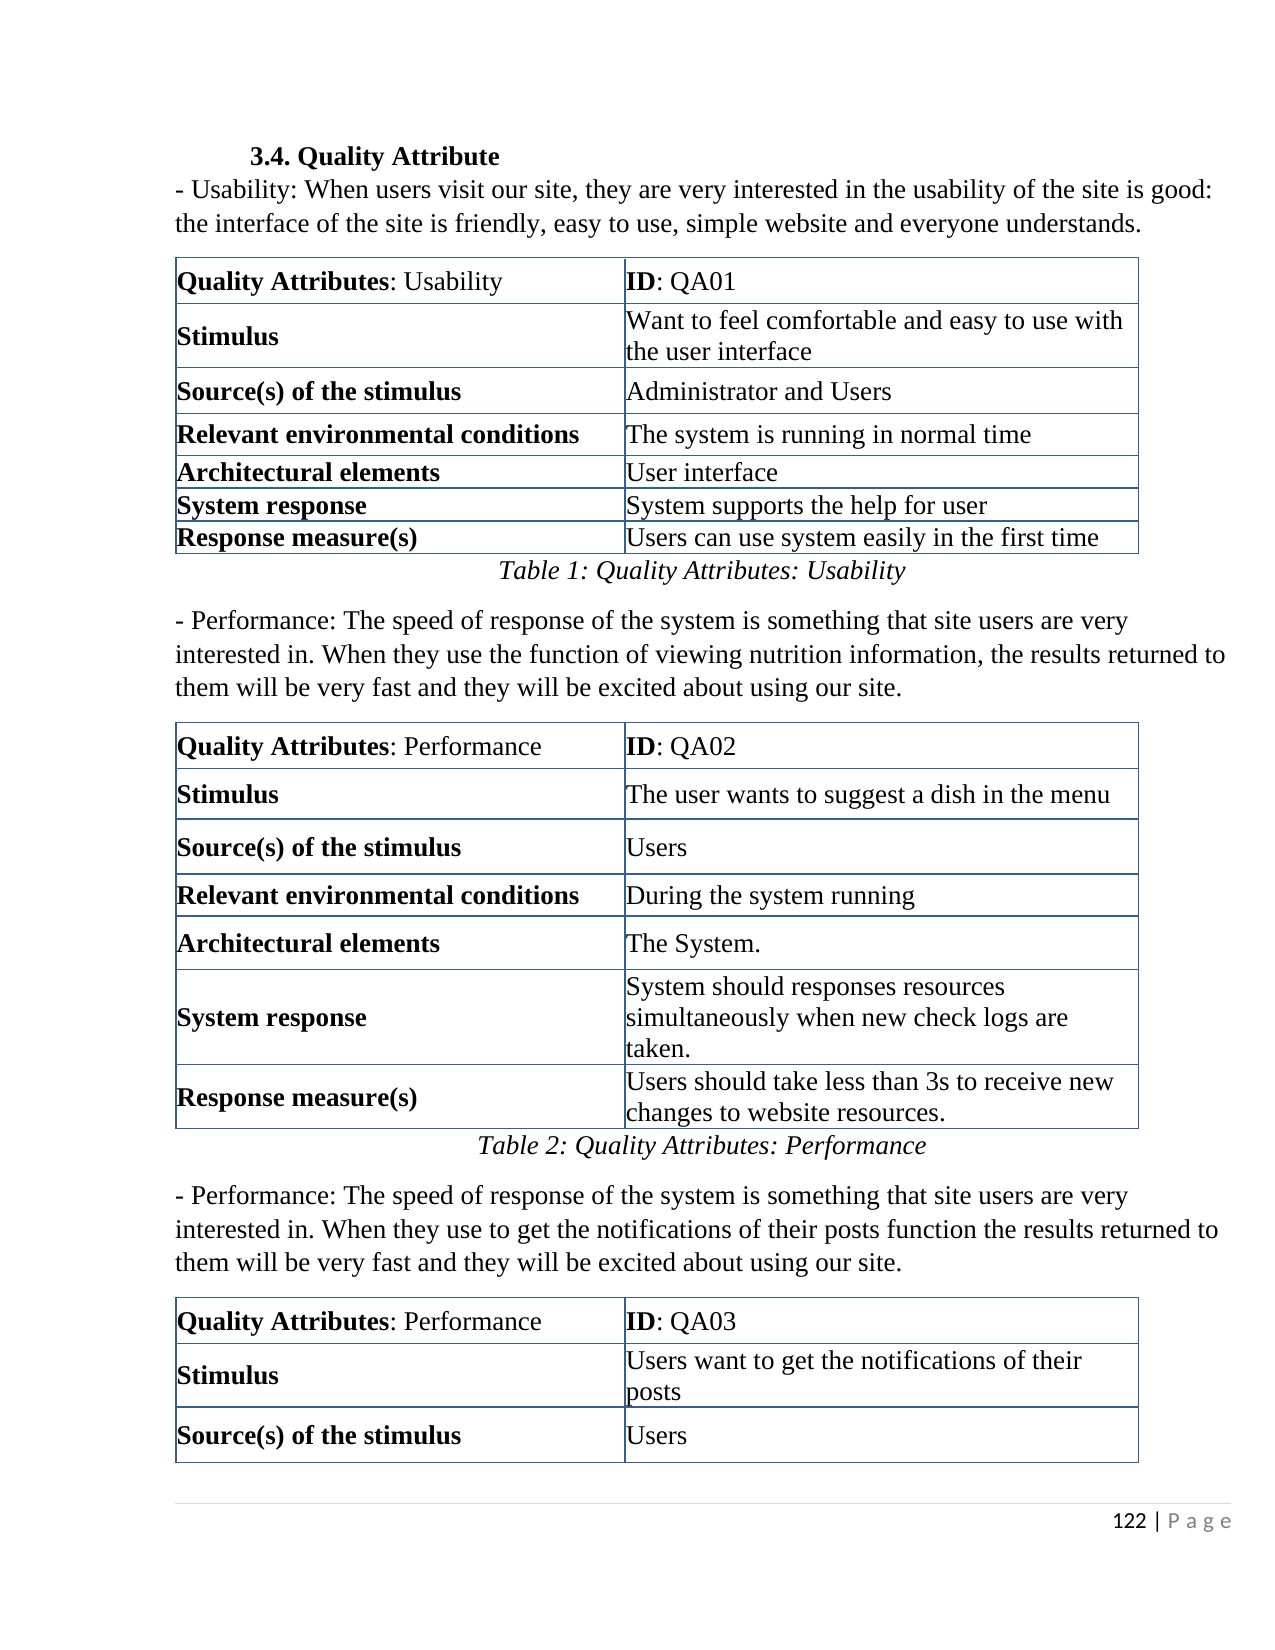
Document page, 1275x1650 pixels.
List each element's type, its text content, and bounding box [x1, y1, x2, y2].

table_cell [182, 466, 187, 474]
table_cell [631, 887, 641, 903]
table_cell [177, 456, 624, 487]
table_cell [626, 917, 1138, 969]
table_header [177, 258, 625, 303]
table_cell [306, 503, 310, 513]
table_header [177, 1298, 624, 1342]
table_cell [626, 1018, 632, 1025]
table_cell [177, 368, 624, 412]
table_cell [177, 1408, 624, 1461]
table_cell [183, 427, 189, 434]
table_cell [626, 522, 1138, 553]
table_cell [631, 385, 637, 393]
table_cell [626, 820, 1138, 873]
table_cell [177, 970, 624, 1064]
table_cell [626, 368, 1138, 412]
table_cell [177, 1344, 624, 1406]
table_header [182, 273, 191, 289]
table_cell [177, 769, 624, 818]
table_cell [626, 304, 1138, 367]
text Table 1: Quality Attributes: Usability [175, 554, 1231, 585]
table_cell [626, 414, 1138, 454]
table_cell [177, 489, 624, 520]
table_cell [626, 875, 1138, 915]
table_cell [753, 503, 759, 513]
text Table 2: Quality Attributes: Performance [175, 1129, 1231, 1160]
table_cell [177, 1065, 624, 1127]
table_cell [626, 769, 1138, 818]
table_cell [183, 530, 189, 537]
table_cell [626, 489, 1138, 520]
subtitle 3.4. Quality Attribute [250, 139, 1231, 171]
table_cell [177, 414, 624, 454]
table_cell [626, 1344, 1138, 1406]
text - Performance: The speed of response of the system is something that site users are very interested in. When they use the function of viewing nutrition information, the results returned to them will be very fast and they will be excited about using our site. [175, 604, 1231, 703]
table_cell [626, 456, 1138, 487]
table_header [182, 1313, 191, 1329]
text - Performance: The speed of response of the system is something that site users are very interested in. When they use to get the notifications of their posts function the results returned to them will be very fast and they will be excited about using our site. [175, 1179, 1231, 1277]
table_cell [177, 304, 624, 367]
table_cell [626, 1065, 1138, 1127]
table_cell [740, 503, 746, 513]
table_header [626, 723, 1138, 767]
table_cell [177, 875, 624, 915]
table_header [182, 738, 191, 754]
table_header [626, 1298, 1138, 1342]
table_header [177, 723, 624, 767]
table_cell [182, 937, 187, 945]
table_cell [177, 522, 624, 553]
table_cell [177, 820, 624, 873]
text - Usability: When users visit our site, they are very interested in the usability of the site is good: the interface of the site is friendly, easy to use, simple website and everyone understands. [175, 173, 1231, 238]
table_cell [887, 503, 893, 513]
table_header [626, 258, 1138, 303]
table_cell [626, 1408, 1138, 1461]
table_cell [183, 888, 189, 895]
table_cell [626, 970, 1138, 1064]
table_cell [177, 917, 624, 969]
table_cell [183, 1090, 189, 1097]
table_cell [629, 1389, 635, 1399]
